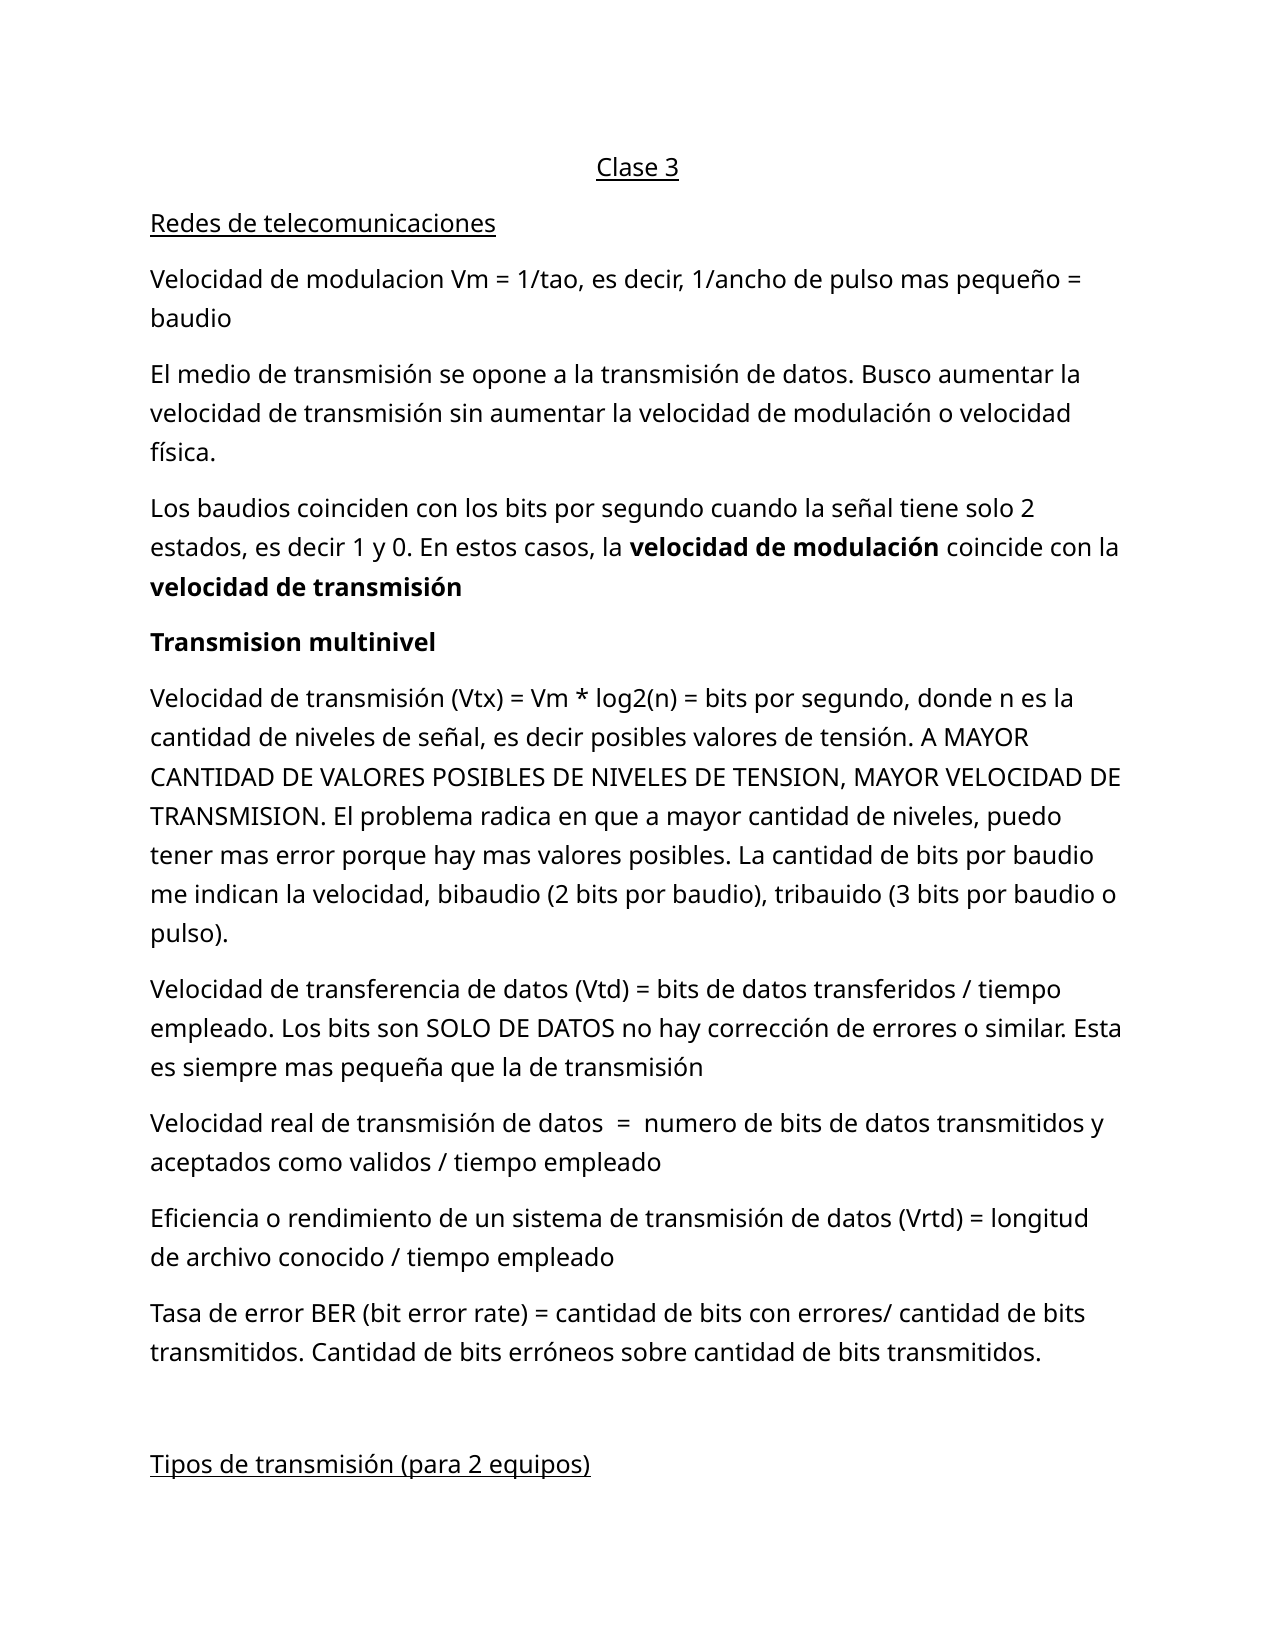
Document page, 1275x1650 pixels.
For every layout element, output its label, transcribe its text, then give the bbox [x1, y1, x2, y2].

text El medio de transmisión se opone a la transmisión de datos. Busco aumentar la velocidad de transmisión sin aumentar la velocidad de modulación o velocidad física. [150, 357, 1125, 469]
text Redes de telecomunicaciones [150, 206, 1125, 240]
text Eficiencia o rendimiento de un sistema de transmisión de datos (Vrtd) = longitud de archivo conocido / tiempo empleado [150, 1201, 1125, 1274]
text Tasa de error BER (bit error rate) = cantidad de bits con errores/ cantidad de bits transmitidos. Cantidad de bits erróneos sobre cantidad de bits transmitidos. [150, 1296, 1125, 1369]
text Velocidad real de transmisión de datos = numero de bits de datos transmitidos y aceptados como validos / tiempo empleado [150, 1106, 1125, 1179]
text Velocidad de transferencia de datos (Vtd) = bits de datos transferidos / tiempo empleado. Los bits son SOLO DE DATOS no hay corrección de errores o similar. Esta es siempre mas pequeña que la de transmisión [150, 972, 1125, 1084]
text Clase 3 [150, 150, 1125, 184]
text Velocidad de modulacion Vm = 1/tao, es decir, 1/ancho de pulso mas pequeño = baudio [150, 262, 1125, 335]
text Los baudios coinciden con los bits por segundo cuando la señal tiene solo 2 estados, es decir 1 y 0. En estos casos, la velocidad de modulación coincide con la velocidad de transmisión [150, 491, 1125, 603]
text Velocidad de transmisión (Vtx) = Vm * log2(n) = bits por segundo, donde n es la cantidad de niveles de señal, es decir posibles valores de tensión. A MAYOR CANTIDAD DE VALORES POSIBLES DE NIVELES DE TENSION, MAYOR VELOCIDAD DE TRANSMISION. El problema radica en que a mayor cantidad de niveles, puedo tener mas error porque hay mas valores posibles. La cantidad de bits por baudio me indican la velocidad, bibaudio (2 bits por baudio), tribauido (3 bits por baudio o pulso). [150, 681, 1125, 950]
text Tipos de transmisión (para 2 equipos) [150, 1447, 1125, 1481]
text Transmision multinivel [150, 625, 1125, 659]
